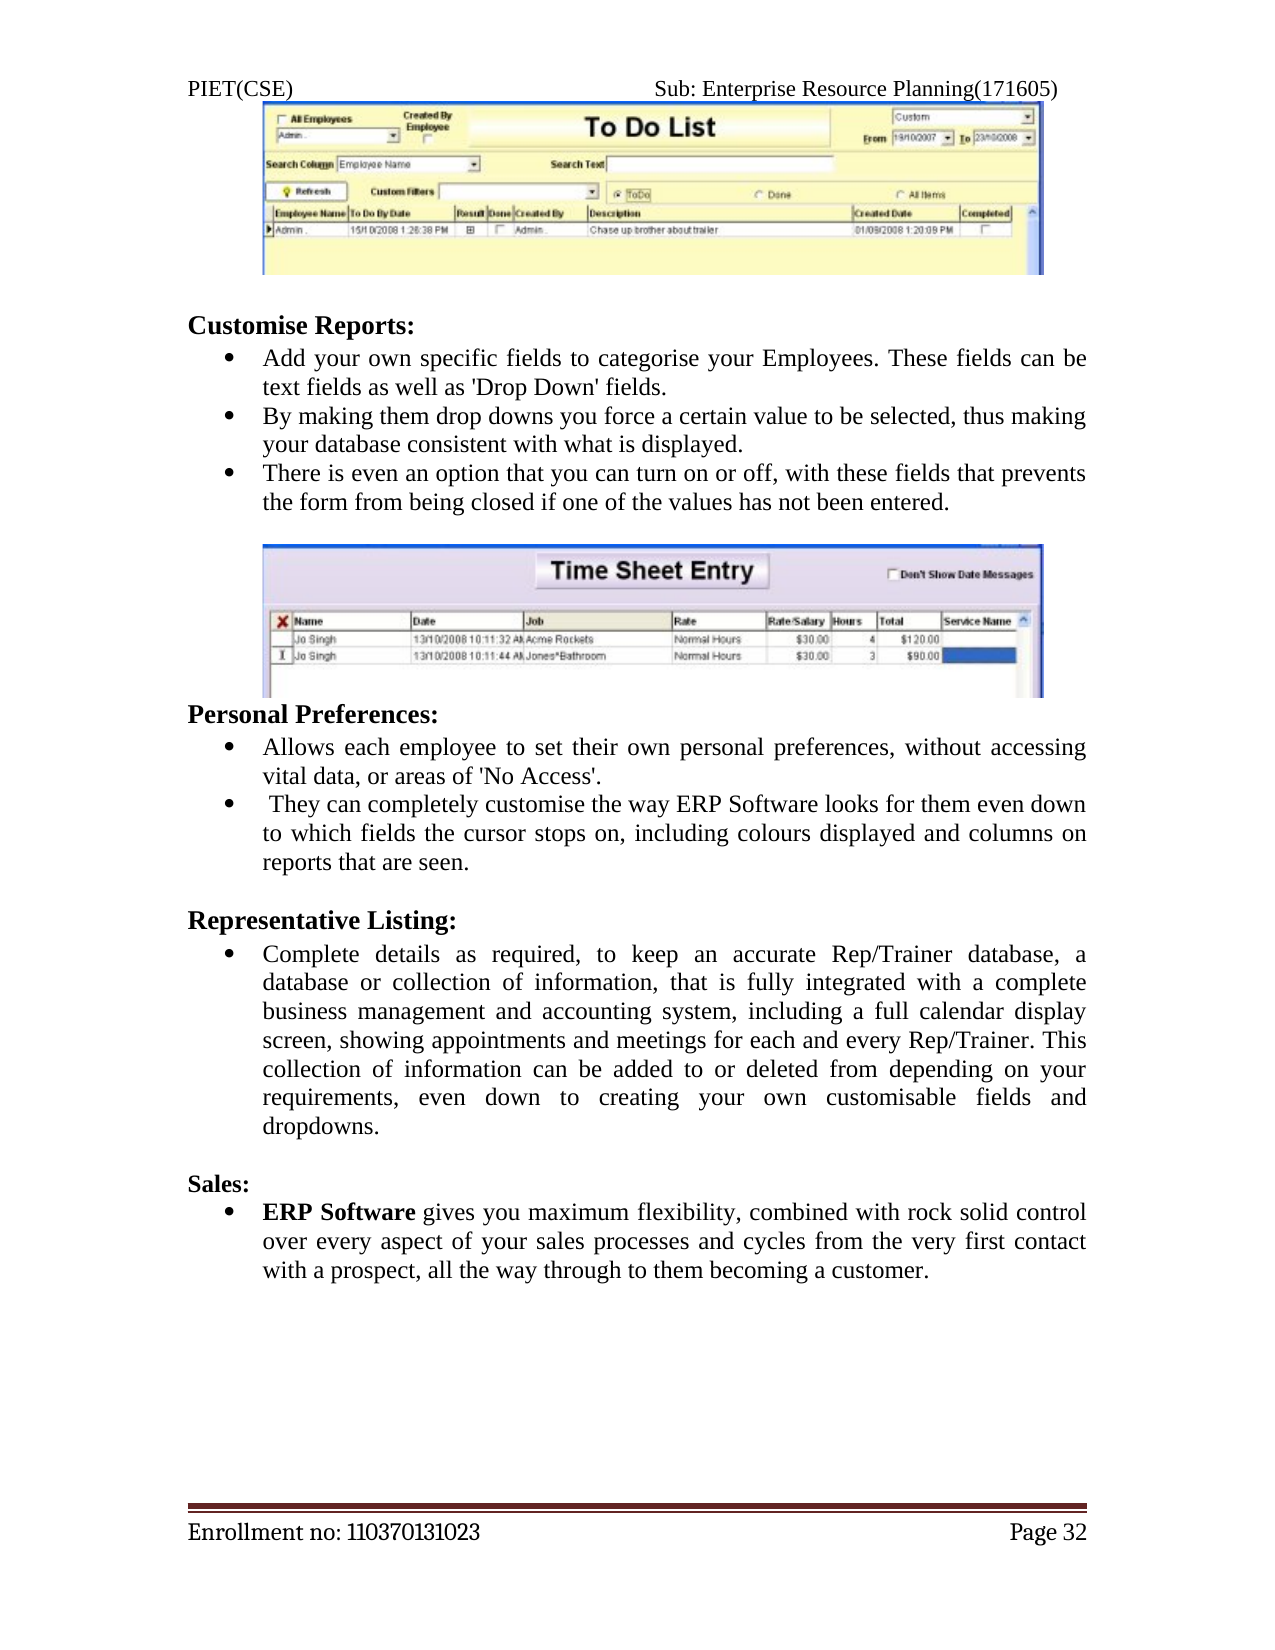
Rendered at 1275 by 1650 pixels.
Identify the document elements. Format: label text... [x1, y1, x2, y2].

list They can completely customise the way ERP Software looks for them even down to which fields the cursor stops on, including colours displayed and columns on reports that are seen. [225, 789, 1087, 876]
list Allows each employee to set their own personal preferences, without accessing vital data, or areas of 'No Access'. [225, 732, 1087, 789]
text Sales: [187, 1169, 1087, 1197]
list There is even an option that you can turn on or off, with these fields that prevents the form from being closed if one of the values has not been entered. [225, 458, 1087, 516]
subtitle Representative Listing: [187, 904, 1087, 936]
list By making them drop downs you force a certain value to be selected, thus making your database consistent with what is displayed. [225, 401, 1087, 458]
list ERP Software gives you maximum flexibility, combined with rock solid control over every aspect of your sales processes and cycles from the very first contact with a prospect, all the way through to them becoming a customer. [225, 1197, 1087, 1284]
subtitle Personal Preferences: [187, 698, 1087, 729]
list Complete details as required, to keep an accurate Rep/Trainer database, a database or collection of information, that is fully integrated with a complete business management and accounting system, including a full calendar display screen, showing appointments and meetings for each and every Rep/Trainer. This collection of information can be added to or deleted from depending on your requirements, even down to creating your own customisable fields and dropdowns. [225, 939, 1087, 1140]
list Add your own specific fields to categorise your Employees. These fields can be text fields as well as 'Drop Down' fields. [225, 343, 1087, 401]
subtitle Customise Reports: [187, 309, 1087, 340]
picture [262, 101, 1044, 275]
picture [262, 544, 1044, 698]
